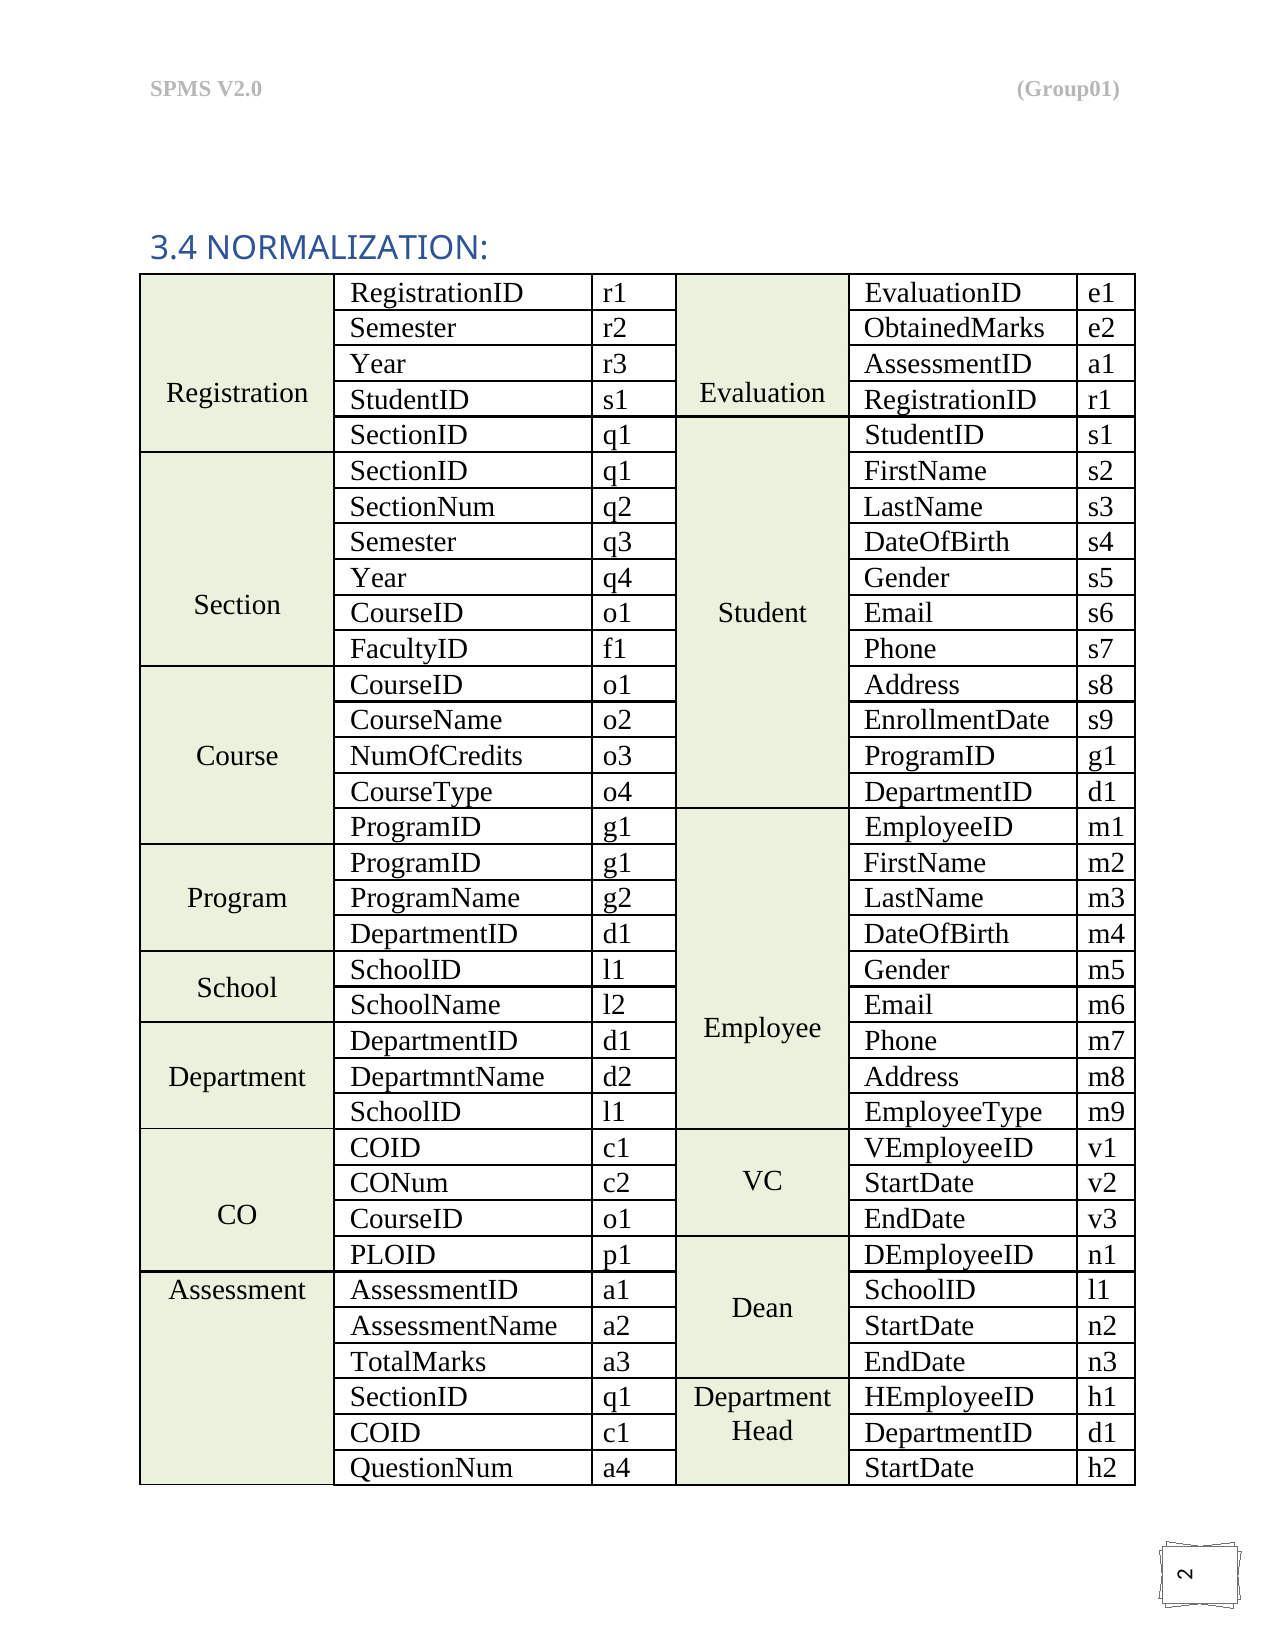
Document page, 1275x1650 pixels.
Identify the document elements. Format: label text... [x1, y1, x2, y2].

table_cell l2 [593, 988, 675, 1021]
table_cell o1 [593, 596, 675, 629]
table_header r1 [593, 275, 675, 308]
table_cell g2 [593, 881, 675, 914]
table_cell SchoolID [850, 1273, 1076, 1306]
table_cell Section [141, 453, 333, 665]
table_cell PLOID [335, 1237, 591, 1270]
table_header Registration [141, 275, 333, 451]
table_cell s6 [1078, 596, 1134, 629]
table_cell d2 [593, 1059, 675, 1092]
table_cell v3 [1078, 1201, 1134, 1235]
table_cell Year [335, 560, 591, 593]
table_cell SectionID [335, 1379, 591, 1413]
table_cell CourseType [335, 774, 591, 807]
table_cell s3 [1078, 489, 1134, 522]
table_cell EmployeeID [850, 809, 1076, 843]
table_cell q2 [593, 489, 675, 522]
table_cell ProgramID [335, 809, 591, 843]
table_cell a1 [593, 1273, 675, 1306]
table_cell EndDate [850, 1344, 1076, 1377]
table_cell AssessmentID [335, 1273, 591, 1306]
table_cell a4 [593, 1451, 675, 1484]
table_cell o4 [593, 774, 675, 807]
table_cell o2 [593, 703, 675, 736]
table_cell LastName [850, 489, 1076, 522]
table_cell Phone [850, 631, 1076, 665]
table_cell Course [141, 667, 333, 843]
table_cell r2 [593, 311, 675, 344]
table_header RegistrationID [335, 275, 591, 308]
table_cell COID [335, 1415, 591, 1448]
table_cell StartDate [850, 1166, 1076, 1199]
table_cell m6 [1078, 988, 1134, 1021]
subtitle 3.4 NORMALIZATION: [150, 224, 1125, 269]
table_cell s9 [1078, 703, 1134, 736]
table_cell DepartmentID [850, 774, 1076, 807]
table_cell DateOfBirth [850, 524, 1076, 558]
table_cell d1 [1078, 1415, 1134, 1448]
table_cell AssessmentID [850, 346, 1076, 380]
table_cell v1 [1078, 1130, 1134, 1163]
table_cell DepartmntName [335, 1059, 591, 1092]
table_cell c1 [593, 1130, 675, 1163]
table_cell d1 [593, 916, 675, 950]
table_cell m5 [1078, 952, 1134, 985]
table_cell CO [141, 1129, 333, 1270]
table_cell Semester [335, 311, 591, 344]
table_cell a1 [1078, 346, 1134, 380]
table_cell SchoolName [335, 988, 591, 1021]
table_cell m1 [1078, 809, 1134, 843]
table_cell Dean [677, 1237, 848, 1377]
table_cell SchoolID [335, 1094, 591, 1128]
table_cell s5 [1078, 560, 1134, 593]
table_cell Department [141, 1023, 333, 1128]
table_cell Phone [850, 1023, 1076, 1057]
table_cell CourseID [335, 1201, 591, 1235]
table_cell Gender [850, 560, 1076, 593]
table_cell m8 [1078, 1059, 1134, 1092]
table_cell ProgramID [335, 845, 591, 878]
table_cell ObtainedMarks [850, 311, 1076, 344]
table_cell m9 [1078, 1094, 1134, 1128]
table_cell School [141, 952, 333, 1021]
table_cell NumOfCredits [335, 738, 591, 772]
table_cell DateOfBirth [850, 916, 1076, 950]
table_cell CourseName [335, 703, 591, 736]
table_cell VEmployeeID [850, 1130, 1076, 1163]
table_cell r1 [1078, 382, 1134, 415]
table_cell StudentID [850, 418, 1076, 451]
table_cell d1 [1078, 774, 1134, 807]
table_cell m2 [1078, 845, 1134, 878]
table_cell QuestionNum [335, 1451, 591, 1484]
table_cell a3 [593, 1344, 675, 1377]
table_cell o3 [593, 738, 675, 772]
table_cell StartDate [850, 1308, 1076, 1342]
table_cell n1 [1078, 1237, 1134, 1270]
table_cell DepartmentID [335, 916, 591, 950]
table_cell h1 [1078, 1379, 1134, 1413]
table_cell StartDate [850, 1451, 1076, 1484]
table_cell n2 [1078, 1308, 1134, 1342]
table_cell g1 [593, 845, 675, 878]
table_cell s4 [1078, 524, 1134, 558]
table_cell AssessmentName [335, 1308, 591, 1342]
table_cell FirstName [850, 453, 1076, 487]
table_cell q4 [593, 560, 675, 593]
table_cell q3 [593, 524, 675, 558]
table_cell SectionID [335, 453, 591, 487]
table_cell SectionID [335, 418, 591, 451]
table_cell l1 [1078, 1273, 1134, 1306]
table_cell LastName [850, 881, 1076, 914]
table_cell o1 [593, 1201, 675, 1235]
table_cell Gender [850, 952, 1076, 985]
table_cell v2 [1078, 1166, 1134, 1199]
table_cell Email [850, 596, 1076, 629]
table_cell s1 [1078, 418, 1134, 451]
table_cell COID [335, 1130, 591, 1163]
table_cell s8 [1078, 667, 1134, 700]
table_cell g1 [1078, 738, 1134, 772]
table_cell RegistrationID [850, 382, 1076, 415]
table_header EvaluationID [850, 275, 1076, 308]
table_cell d1 [593, 1023, 675, 1057]
table_cell e2 [1078, 311, 1134, 344]
table_cell a2 [593, 1308, 675, 1342]
table_cell EmployeeType [850, 1094, 1076, 1128]
table_cell CourseID [335, 596, 591, 629]
table_cell SectionNum [335, 489, 591, 522]
table_cell Year [335, 346, 591, 380]
table_cell Email [850, 988, 1076, 1021]
table_cell l1 [593, 1094, 675, 1128]
table_cell m3 [1078, 881, 1134, 914]
table_cell Address [850, 1059, 1076, 1092]
table_cell FirstName [850, 845, 1076, 878]
table_cell CourseID [335, 667, 591, 700]
table_cell EnrollmentDate [850, 703, 1076, 736]
table_cell SchoolID [335, 952, 591, 985]
table_cell CONum [335, 1166, 591, 1199]
table_cell Department Head [677, 1379, 848, 1484]
table_cell Address [850, 667, 1076, 700]
table_cell FacultyID [335, 631, 591, 665]
table_cell g1 [593, 809, 675, 843]
table_cell h2 [1078, 1451, 1134, 1484]
table_cell s1 [593, 382, 675, 415]
table_cell r3 [593, 346, 675, 380]
table_cell o1 [593, 667, 675, 700]
table_cell q1 [593, 418, 675, 451]
table_cell DepartmentID [335, 1023, 591, 1057]
table_cell StudentID [335, 382, 591, 415]
table_cell s2 [1078, 453, 1134, 487]
table_cell q1 [593, 453, 675, 487]
table_cell m7 [1078, 1023, 1134, 1057]
table_cell ProgramName [335, 881, 591, 914]
table_header e1 [1078, 275, 1134, 308]
table_cell Program [141, 845, 333, 950]
table_cell HEmployeeID [850, 1379, 1076, 1413]
table_cell ProgramID [850, 738, 1076, 772]
table_cell VC [677, 1130, 848, 1235]
table_cell c2 [593, 1166, 675, 1199]
table_cell p1 [593, 1237, 675, 1270]
table_cell m4 [1078, 916, 1134, 950]
table_cell n3 [1078, 1344, 1134, 1377]
table_cell Student [677, 418, 848, 807]
table_cell Employee [677, 809, 848, 1128]
table_cell DEmployeeID [850, 1237, 1076, 1270]
table_cell Assessment [141, 1273, 333, 1484]
table_cell l1 [593, 952, 675, 985]
table_cell Semester [335, 524, 591, 558]
table_cell EndDate [850, 1201, 1076, 1235]
table_cell TotalMarks [335, 1344, 591, 1377]
table_header Evaluation [677, 275, 848, 415]
table_cell DepartmentID [850, 1415, 1076, 1448]
table_cell q1 [593, 1379, 675, 1413]
table_cell c1 [593, 1415, 675, 1448]
table_cell f1 [593, 631, 675, 665]
table_cell s7 [1078, 631, 1134, 665]
